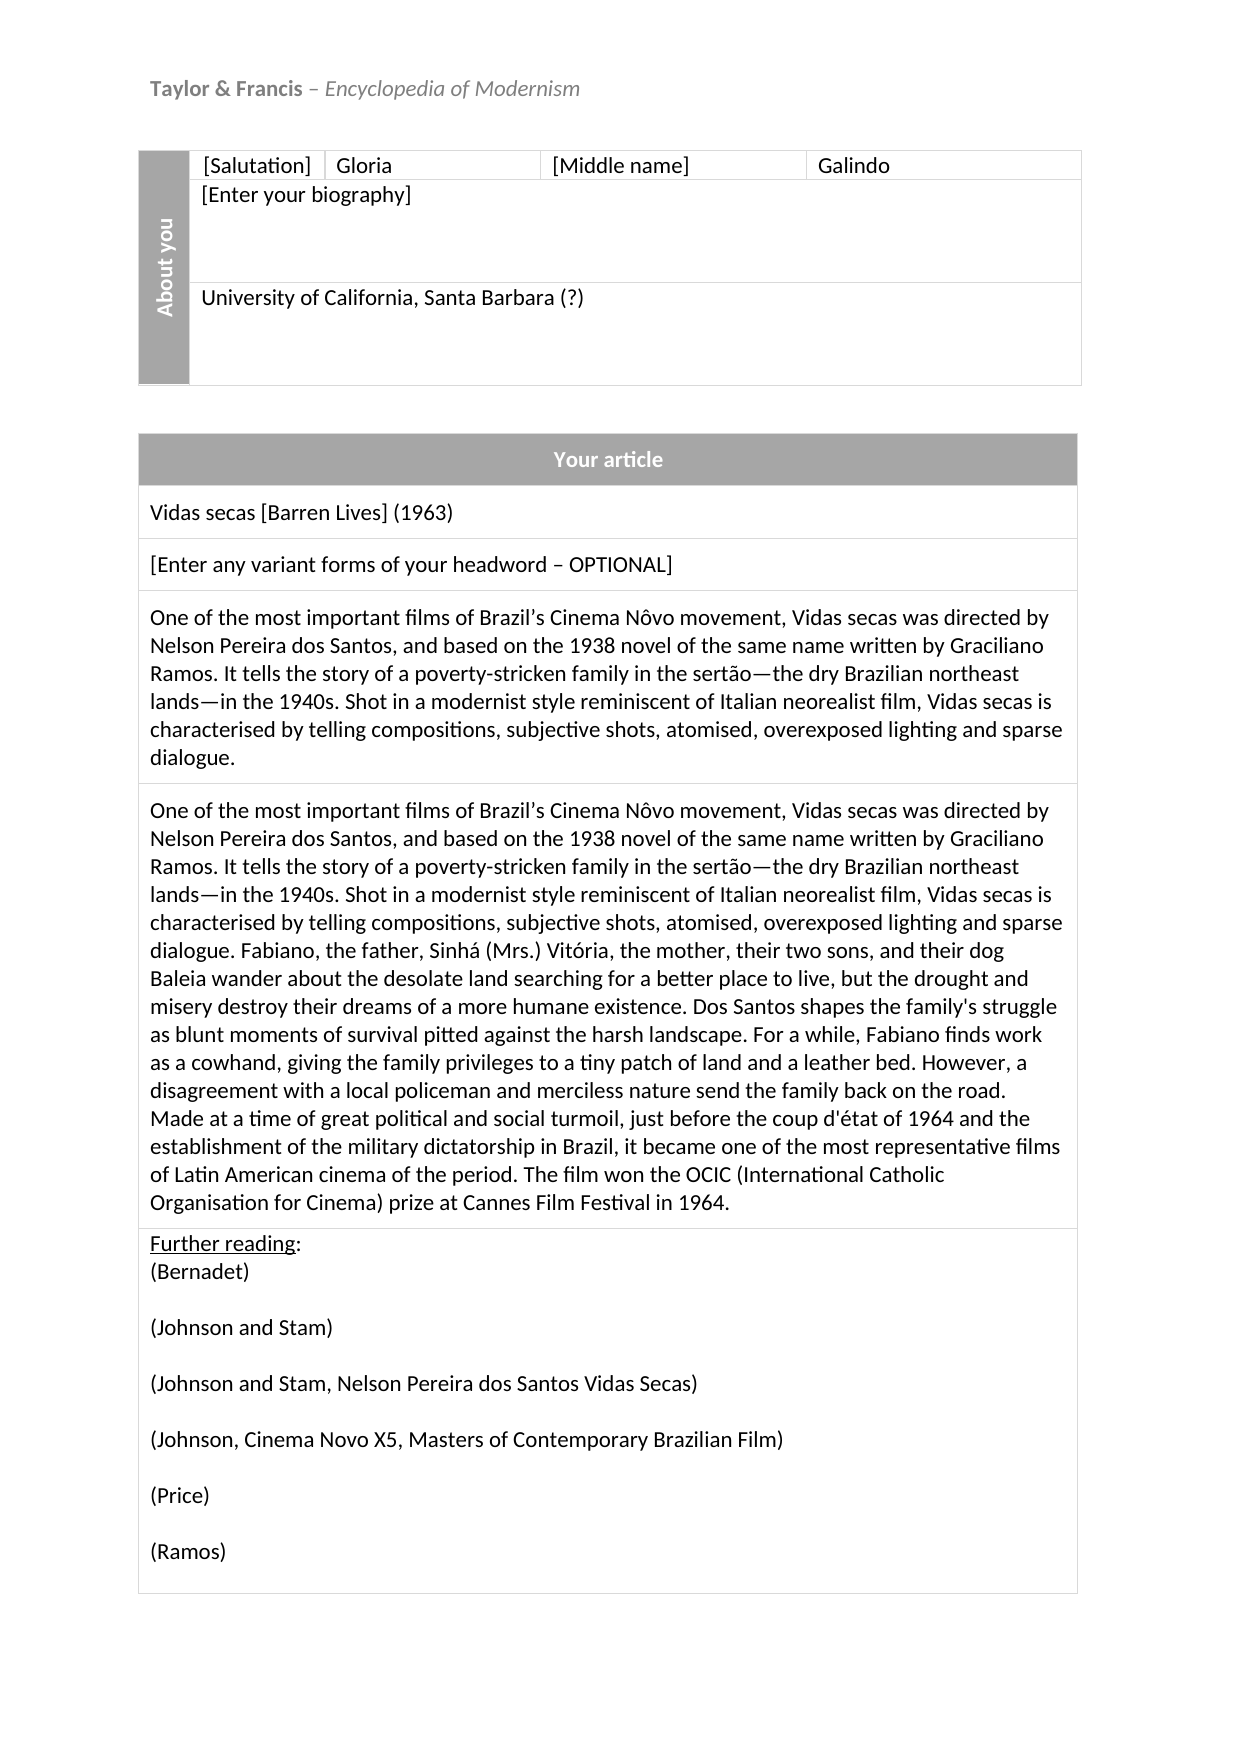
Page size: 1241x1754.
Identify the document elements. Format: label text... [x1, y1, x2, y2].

table_header About you [139, 151, 189, 384]
table_cell Further reading: [139, 1229, 1077, 1593]
table_header Your article [139, 434, 1077, 485]
